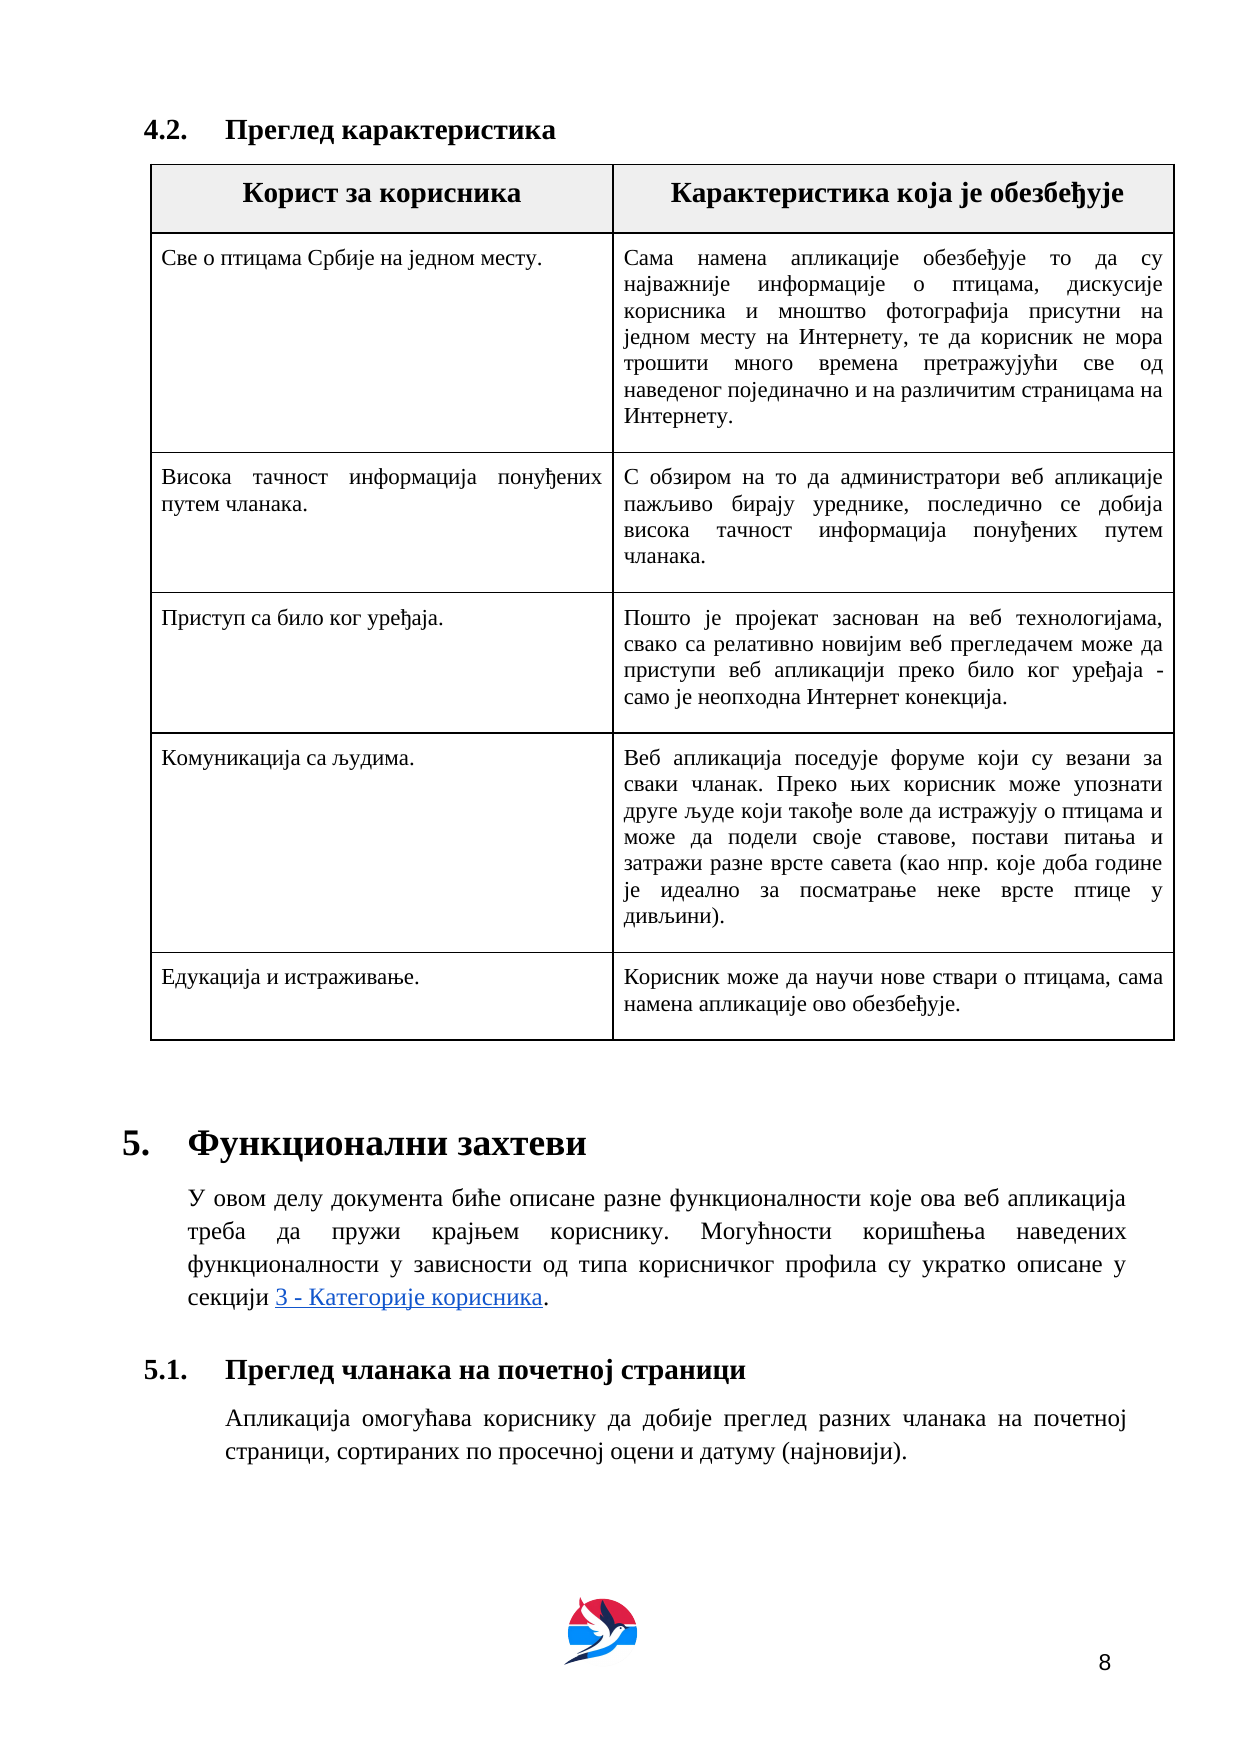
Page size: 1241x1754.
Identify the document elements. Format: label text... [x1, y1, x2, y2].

table_cell Све о птицама Србије на једном месту. [152, 234, 612, 451]
table_cell Едукација и истраживање. [152, 953, 612, 1039]
table_cell Корисник може да научи нове ствари о птицама, сама намена апликације ово обезбеђује. [614, 953, 1173, 1039]
table_header Корист за корисника [152, 165, 612, 232]
table_cell Комуникација са људима. [152, 734, 612, 951]
table_cell Пошто је пројекат заснован на веб технологијама, свако са релативно новијим веб прегледачем може да приступи веб апликацији преко било ког уређаја - само је неопходна Интернет конекција. [614, 593, 1173, 732]
table_cell Висока тачност информација понуђених путем чланака. [152, 453, 612, 592]
picture [562, 1593, 640, 1671]
text Апликација омогућава кориснику да добије преглед разних чланака на почетној страници, сортираних по просечној оцени и датуму (најновији). [225, 1403, 1128, 1465]
table_cell С обзиром на то да администратори веб апликације пажљиво бирају уреднике, последично се добија висока тачност информација понуђених путем чланака. [614, 453, 1173, 592]
table_cell Сама намена апликације обезбеђује то да су најважније информације о птицама, дискусије корисника и мноштво фотографија присутни на једном месту на Интернету, те да корисник не мора трошити много времена претражујући све од наведеног појединачно и на различитим страницама на Интернету. [614, 234, 1173, 451]
subtitle Функционални захтеви [150, 1121, 1128, 1164]
text У овом делу документа биће описане разне функционалности које ова веб апликација треба да пружи крајњем кориснику. Могућности коришћења наведених функционалности у зависности од типа корисничког профила су укратко описане у секцији 3 - Категорије корисника. [187, 1183, 1128, 1311]
subtitle Преглед чланака на почетној страници [187, 1352, 1128, 1386]
table_header Карактеристика која је обезбеђује [614, 165, 1173, 232]
subtitle Преглед карактеристика [187, 112, 1128, 146]
table_cell Приступ са било ког уређаја. [152, 593, 612, 732]
table_cell Веб апликација поседује форуме који су везани за сваки чланак. Преко њих корисник може упознати друге људе који такође воле да истражују о птицама и може да подели своје ставове, постави питања и затражи разне врсте савета (као нпр. које доба године је идеално за посматрање неке врсте птице у дивљини). [614, 734, 1173, 951]
